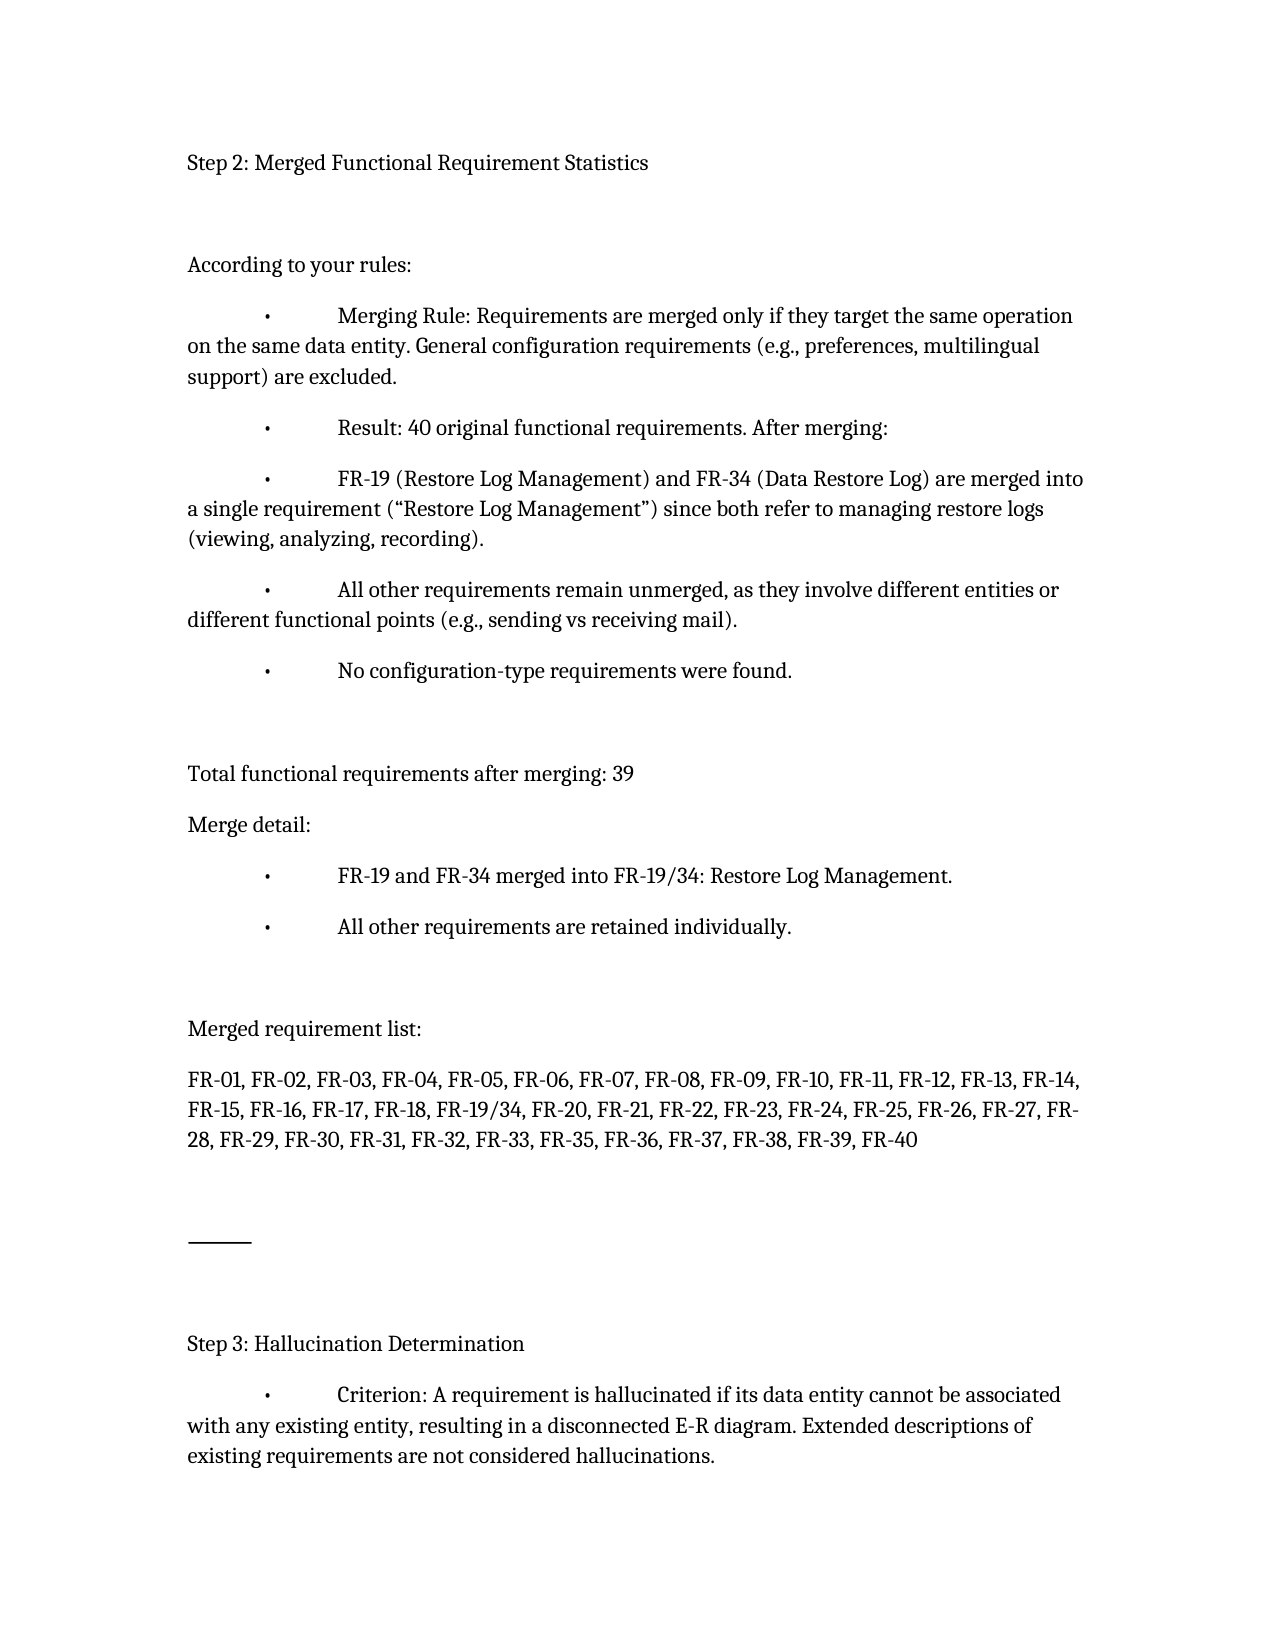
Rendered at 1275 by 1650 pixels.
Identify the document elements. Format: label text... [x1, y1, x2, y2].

text • All other requirements are retained individually. [187, 913, 1087, 940]
text Merge detail: [187, 811, 1087, 838]
text • Merging Rule: Requirements are merged only if they target the same operation on the same data entity. General configuration requirements (e.g., preferences, multilingual support) are excluded. [187, 303, 1087, 390]
text • Result: 40 original functional requirements. After merging: [187, 414, 1087, 441]
text • No configuration-type requirements were found. [187, 658, 1087, 685]
text According to your rules: [187, 252, 1087, 278]
text • Criterion: A requirement is hallucinated if its data entity cannot be associated with any existing entity, resulting in a disconnected E-R diagram. Extended descriptions of existing requirements are not considered hallucinations. [187, 1382, 1087, 1469]
text • All other requirements remain unmerged, as they involve different entities or different functional points (e.g., sending vs receiving mail). [187, 577, 1087, 634]
text Total functional requirements after merging: 39 [187, 760, 1087, 787]
text FR-01, FR-02, FR-03, FR-04, FR-05, FR-06, FR-07, FR-08, FR-09, FR-10, FR-11, FR-12, FR-13, FR-14, FR-15, FR-16, FR-17, FR-18, FR-19/34, FR-20, FR-21, FR-22, FR-23, FR-24, FR-25, FR-26, FR-27, FR-28, FR-29, FR-30, FR-31, FR-32, FR-33, FR-35, FR-36, FR-37, FR-38, FR-39, FR-40 [187, 1067, 1087, 1153]
text Step 2: Merged Functional Requirement Statistics [187, 150, 1087, 176]
text • FR-19 and FR-34 merged into FR-19/34: Restore Log Management. [187, 862, 1087, 889]
text Merged requirement list: [187, 1016, 1087, 1042]
text ⸻ [187, 1229, 1087, 1256]
text Step 3: Hallucination Determination [187, 1331, 1087, 1358]
text • FR-19 (Restore Log Management) and FR-34 (Data Restore Log) are merged into a single requirement (“Restore Log Management”) since both refer to managing restore logs (viewing, analyzing, recording). [187, 466, 1087, 552]
